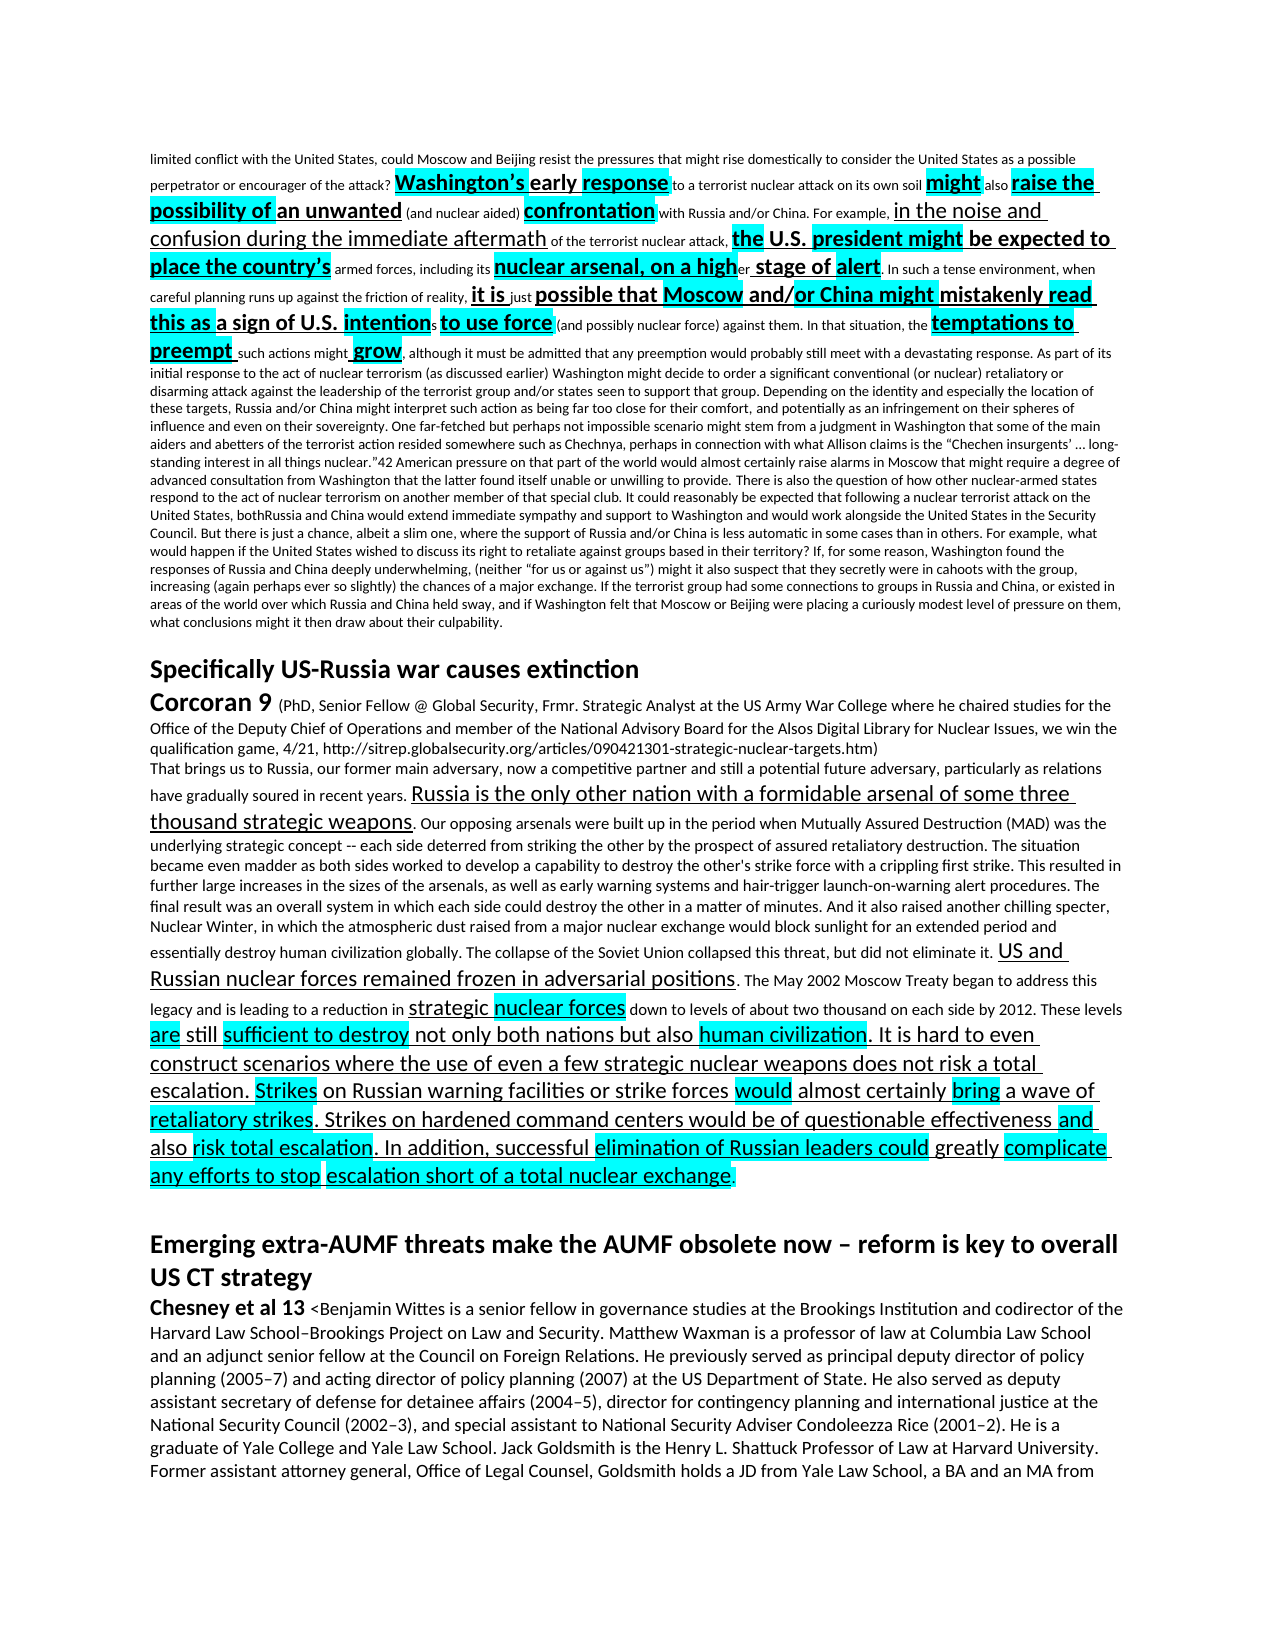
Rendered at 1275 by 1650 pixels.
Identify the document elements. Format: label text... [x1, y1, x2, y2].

subtitle Emerging extra-AUMF threats make the AUMF obsolete now – reform is key to overall US CT strategy [150, 1227, 1125, 1293]
subtitle Specifically US-Russia war causes extinction [150, 652, 1125, 685]
text Corcoran 9 (PhD, Senior Fellow @ Global Security, Frmr. Strategic Analyst at the US Army War College where he chaired studies for the Office of the Deputy Chief of Operations and member of the National Advisory Board for the Alsos Digital Library for Nuclear Issues, we win the qualification game, 4/21, http://sitrep.globalsecurity.org/articles/090421301-strategic-nuclear-targets.htm) [150, 685, 1125, 759]
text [150, 150, 1125, 631]
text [150, 1293, 1125, 1482]
text That brings us to Russia, our former main adversary, now a competitive partner and still a potential future adversary, particularly as relations have gradually soured in recent years. Russia is the only other nation with a formidable arsenal of some three thousand strategic weapons. Our opposing arsenals were built up in the period when Mutually Assured Destruction (MAD) was the underlying strategic concept -- each side deterred from striking the other by the prospect of assured retaliatory destruction. The situation became even madder as both sides worked to develop a capability to destroy the other's strike force with a crippling first strike. This resulted in further large increases in the sizes of the arsenals, as well as early warning systems and hair-trigger launch-on-warning alert procedures. The final result was an overall system in which each side could destroy the other in a matter of minutes. And it also raised another chilling specter, Nuclear Winter, in which the atmospheric dust raised from a major nuclear exchange would block sunlight for an extended period and essentially destroy human civilization globally. The collapse of the Soviet Union collapsed this threat, but did not eliminate it. US and Russian nuclear forces remained frozen in adversarial positions. The May 2002 Moscow Treaty began to address this legacy and is leading to a reduction in strategic nuclear forces down to levels of about two thousand on each side by 2012. These levels are still sufficient to destroy not only both nations but also human civilization. It is hard to even construct scenarios where the use of even a few strategic nuclear weapons does not risk a total escalation. Strikes on Russian warning facilities or strike forces would almost certainly bring a wave of retaliatory strikes. Strikes on hardened command centers would be of questionable effectiveness and also risk total escalation. In addition, successful elimination of Russian leaders could greatly complicate any efforts to stop escalation short of a total nuclear exchange. [150, 759, 1125, 1189]
